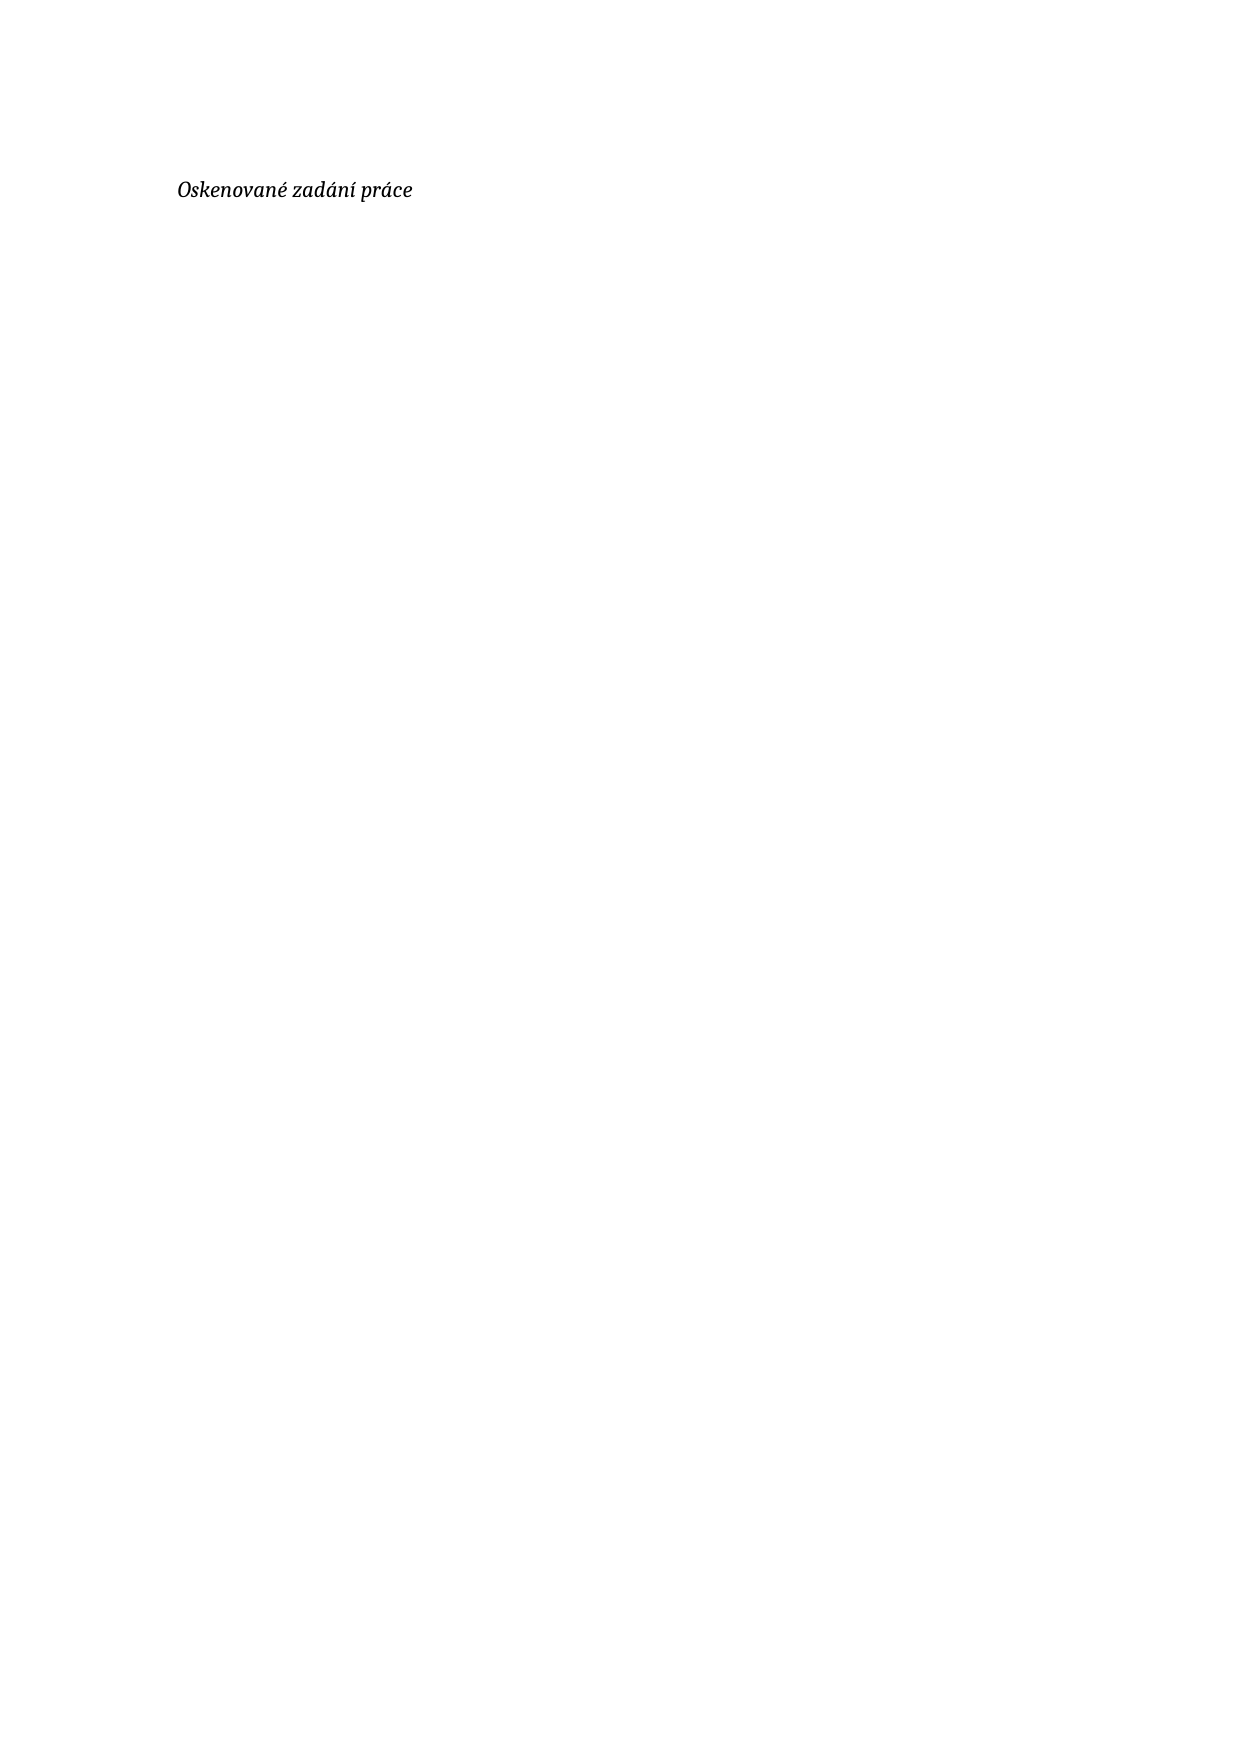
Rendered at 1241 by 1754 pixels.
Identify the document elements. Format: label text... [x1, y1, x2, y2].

text Oskenované zadání práce [177, 177, 1063, 203]
